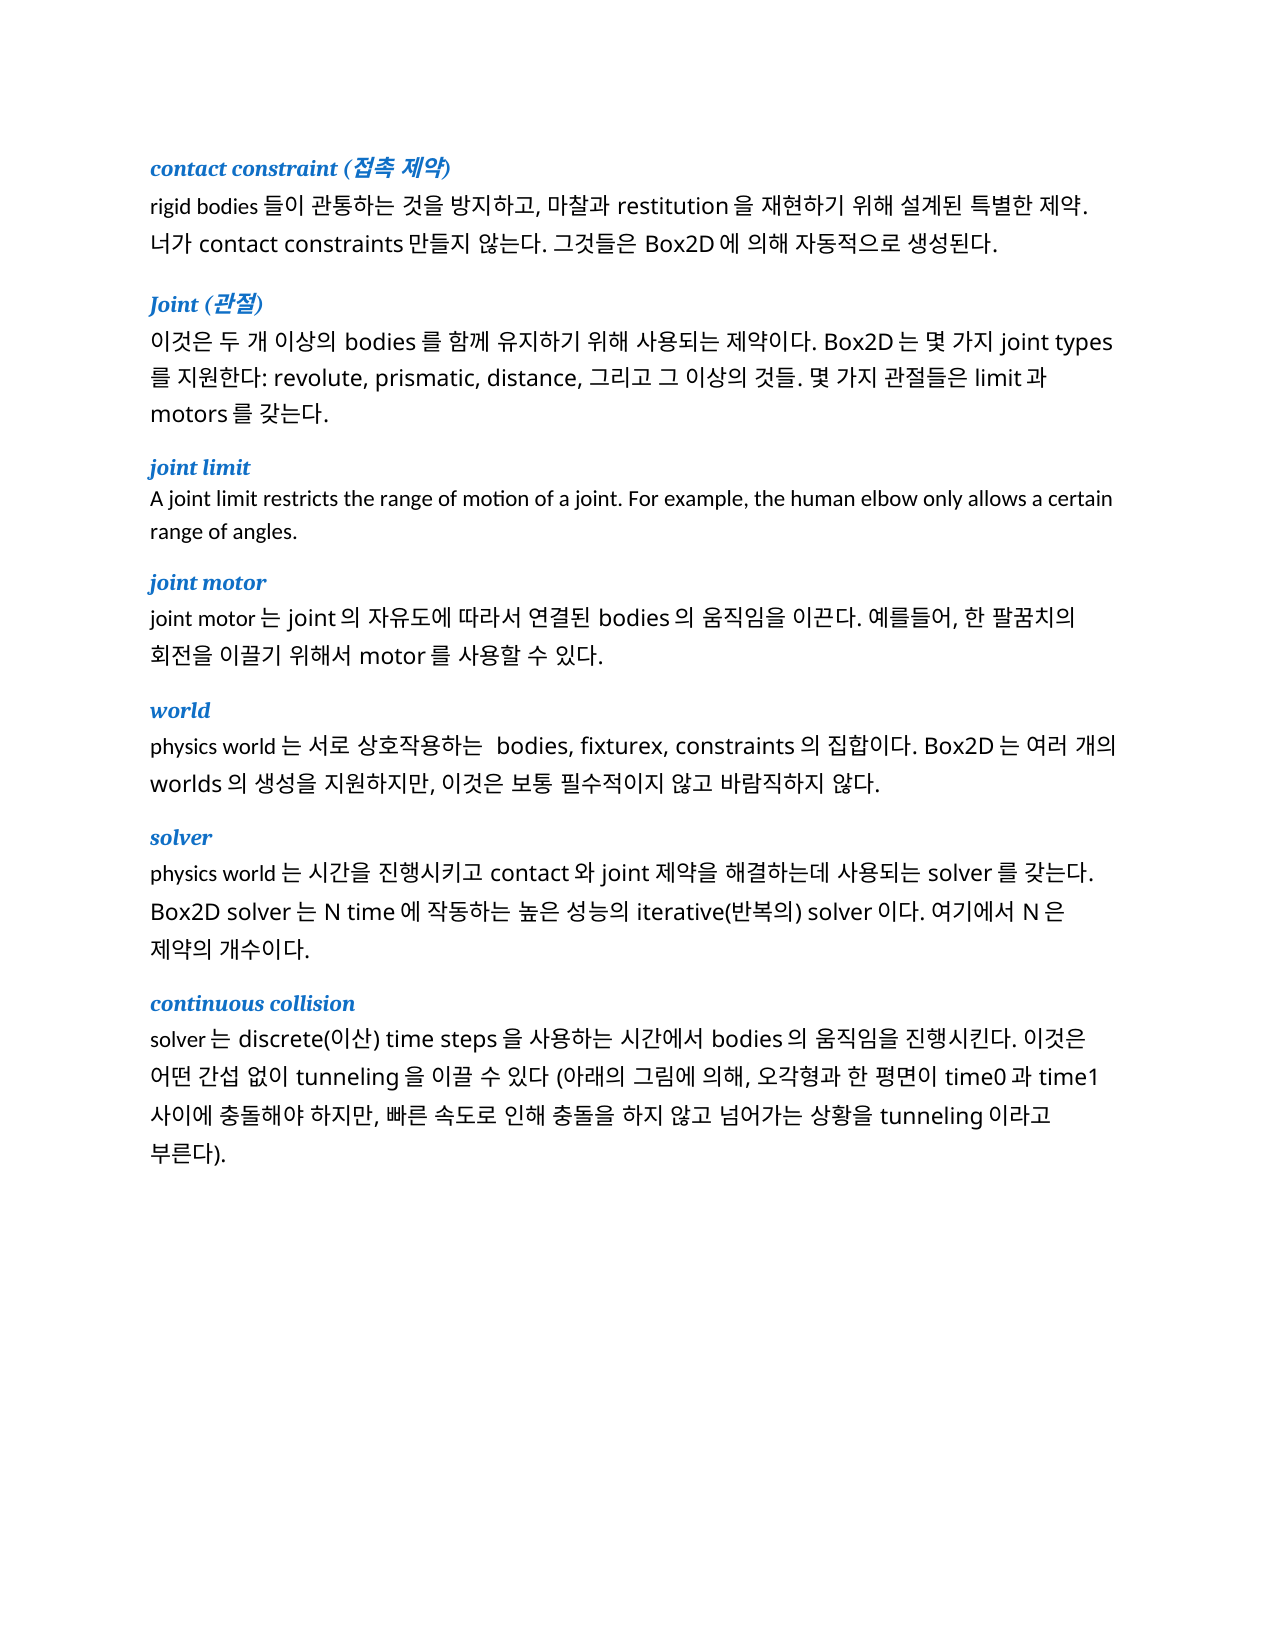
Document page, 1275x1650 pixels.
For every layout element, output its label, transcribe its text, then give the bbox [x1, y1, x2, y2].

subtitle joint limit [150, 454, 1125, 481]
subtitle Joint (관절) [150, 286, 1125, 319]
subtitle joint motor [150, 570, 1125, 596]
text solver는 discrete(이산) time steps을 사용하는 시간에서 bodies의 움직임을 진행시킨다. 이것은 어떤 간섭 없이 tunneling을 이끌 수 있다 (아래의 그림에 의해, 오각형과 한 평면이 time0과 time1사이에 충돌해야 하지만, 빠른 속도로 인해 충돌을 하지 않고 넘어가는 상황을 tunneling이라고 부른다). [150, 1021, 1125, 1169]
text rigid bodies들이 관통하는 것을 방지하고, 마찰과 restitution을 재현하기 위해 설계된 특별한 제약. 너가 contact constraints만들지 않는다. 그것들은 Box2D에 의해 자동적으로 생성된다. [150, 188, 1125, 260]
text joint motor는 joint의 자유도에 따라서 연결된 bodies의 움직임을 이끈다. 예를들어, 한 팔꿈치의 회전을 이끌기 위해서 motor를 사용할 수 있다. [150, 600, 1125, 672]
subtitle solver [150, 825, 1125, 851]
subtitle world [150, 697, 1125, 724]
subtitle continuous collision [150, 991, 1125, 1017]
text A joint limit restricts the range of motion of a joint. For example, the human elbow only allows a certain range of angles. [150, 484, 1125, 545]
text physics world는 시간을 진행시키고 contact와 joint 제약을 해결하는데 사용되는 solver를 갖는다. Box2D solver는 N time에 작동하는 높은 성능의 iterative(반복의) solver이다. 여기에서 N은 제약의 개수이다. [150, 855, 1125, 965]
text 이것은 두 개 이상의 bodies를 함께 유지하기 위해 사용되는 제약이다. Box2D는 몇 가지 joint types를 지원한다: revolute, prismatic, distance, 그리고 그 이상의 것들. 몇 가지 관절들은 limit과 motors를 갖는다. [150, 324, 1125, 429]
subtitle contact constraint (접촉 제약) [150, 150, 1125, 183]
text physics world는 서로 상호작용하는 bodies, fixturex, constraints의 집합이다. Box2D는 여러 개의 worlds의 생성을 지원하지만, 이것은 보통 필수적이지 않고 바람직하지 않다. [150, 728, 1125, 799]
